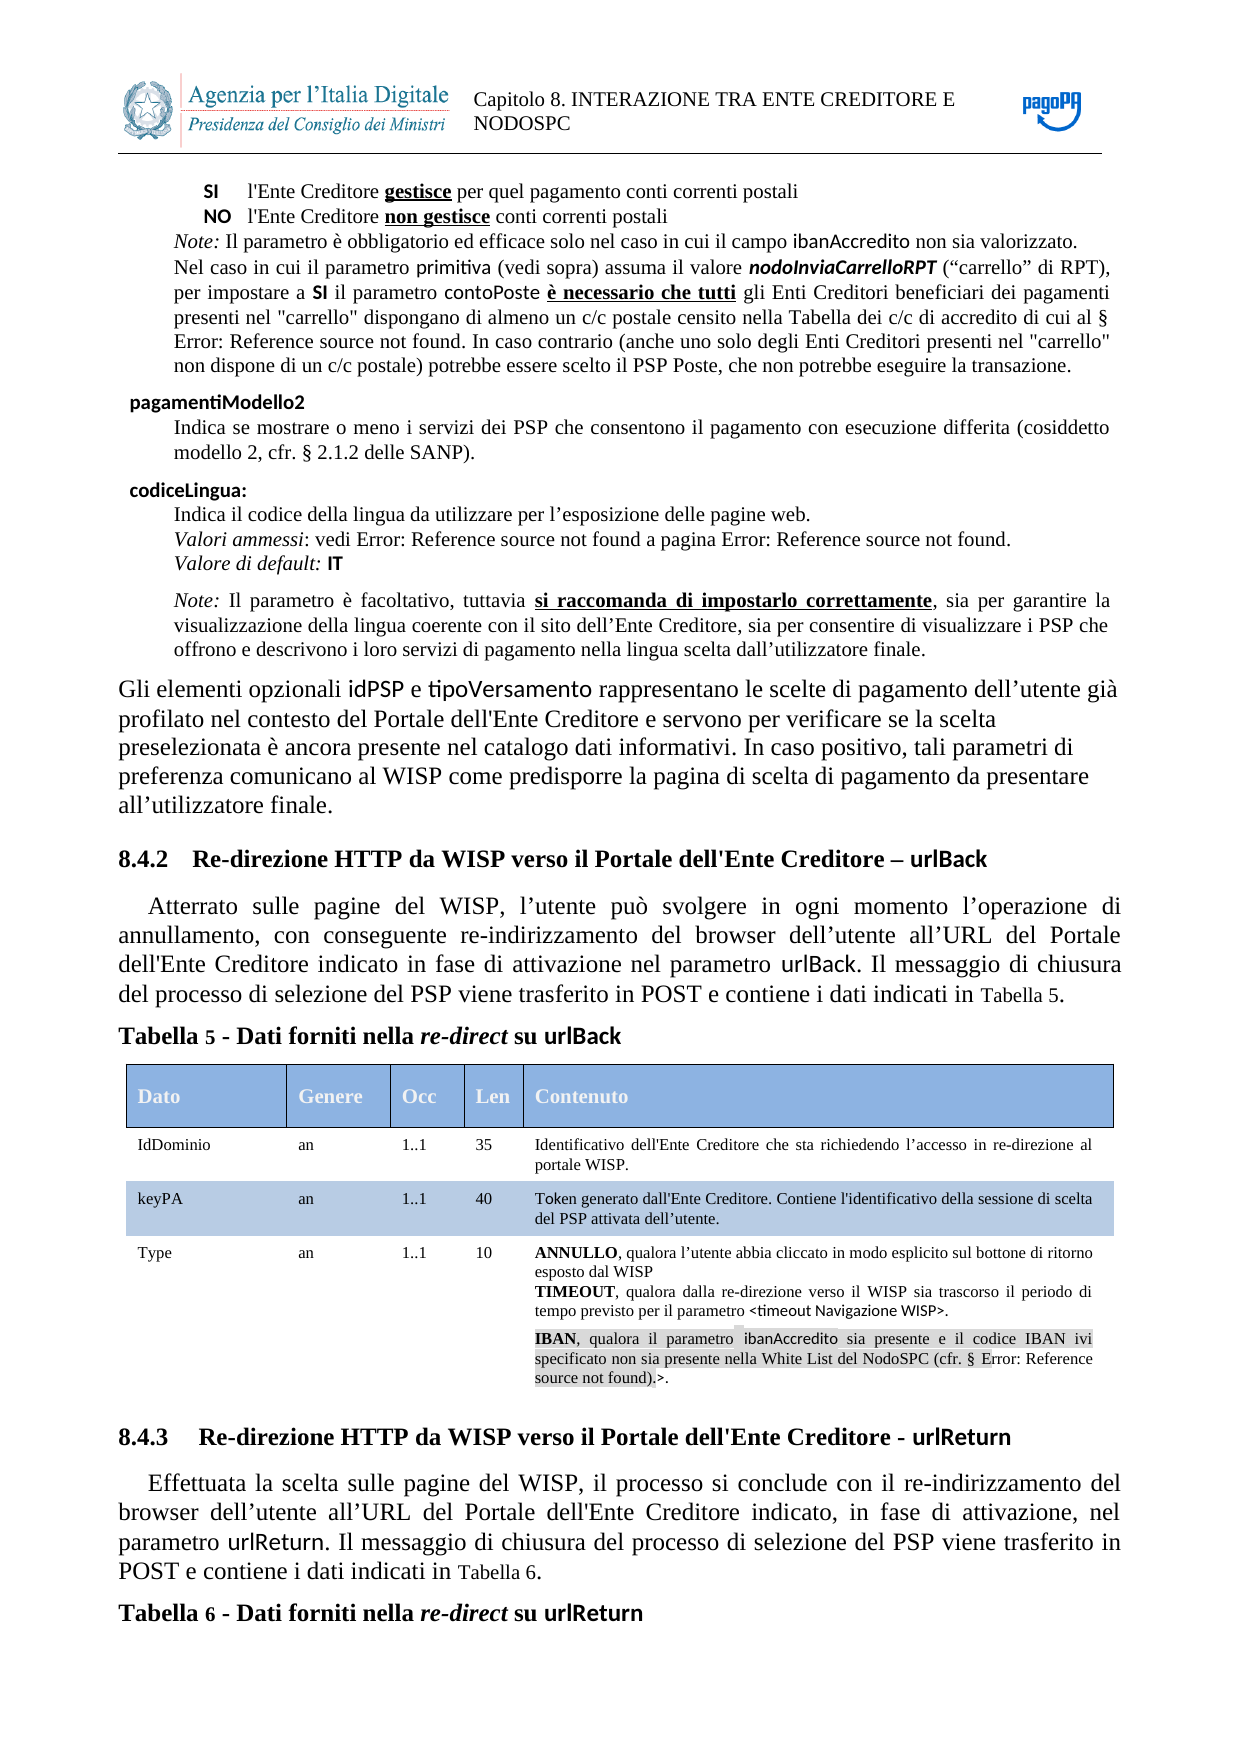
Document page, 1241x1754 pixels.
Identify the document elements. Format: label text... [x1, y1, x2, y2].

table_header Dato [127, 1065, 286, 1127]
picture [1017, 85, 1091, 136]
table_cell Indica se mostrare o meno i servizi dei PSP che consentono il pagamento con esecuzione differita (cosiddetto modello 2, cfr. § 2.1.2 delle SANP). [118, 415, 1122, 477]
table_cell an [287, 1128, 390, 1181]
table_cell an [287, 1236, 390, 1396]
table_cell Type [126, 1236, 287, 1396]
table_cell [118, 178, 1122, 389]
subtitle Re-direzione HTTP da WISP verso il Portale dell'Ente Creditore – urlBack [118, 844, 1122, 874]
table_cell ANNULLO, qualora l’utente abbia cliccato in modo esplicito sul bottone di ritorno esposto dal WISP TIMEOUT, qualora dalla re-direzione verso il WISP sia trascorso il periodo di tempo previsto per il parametro <timeout Navigazione WISP>. IBAN, qualora il parametro ibanAccredito sia presente e il codice IBAN ivi specificato non sia presente nella White List del NodoSPC (cfr. § 4.2.3).>. [523, 1236, 1114, 1396]
text Gli elementi opzionali idPSP e tipoVersamento rappresentano le scelte di pagamento dell’utente già profilato nel contesto del Portale dell'Ente Creditore e servono per verificare se la scelta preselezionata è ancora presente nel catalogo dati informativi. In caso positivo, tali parametri di preferenza comunicano al WISP come predisporre la pagina di scelta di pagamento da presentare all’utilizzatore finale. [118, 673, 1122, 819]
table_cell pagamentiModello2 [118, 390, 1122, 415]
table_cell 1..1 [390, 1236, 464, 1396]
table_cell IdDominio [126, 1128, 287, 1181]
table_header Len [465, 1065, 523, 1127]
table_header Occ [391, 1065, 464, 1127]
table_cell 1..1 [390, 1181, 464, 1236]
table_cell codiceLingua: [118, 477, 1122, 502]
table_cell Indica il codice della lingua da utilizzare per l’esposizione delle pagine web. Valori ammessi: vedi Tabella 11 a pagina 91. Valore di default: IT Note: Il parametro è facoltativo, tuttavia si raccomanda di impostarlo correttamente, sia per garantire la visualizzazione della lingua coerente con il sito dell’Ente Creditore, sia per consentire di visualizzare i PSP che offrono e descrivono i loro servizi di pagamento nella lingua scelta dall’utilizzatore finale. [118, 503, 1122, 661]
subtitle Re-direzione HTTP da WISP verso il Portale dell'Ente Creditore - urlReturn [118, 1421, 1122, 1451]
table_header Contenuto [524, 1065, 1113, 1127]
table_header Genere [287, 1065, 390, 1127]
table_cell 1..1 [390, 1128, 464, 1181]
table_cell an [287, 1181, 390, 1236]
table_cell 40 [464, 1181, 523, 1236]
table_cell Token generato dall'Ente Creditore. Contiene l'identificativo della sessione di scelta del PSP attivata dell’utente. [523, 1181, 1114, 1236]
table_cell 10 [464, 1236, 523, 1396]
table_cell Identificativo dell'Ente Creditore che sta richiedendo l’accesso in re-direzione al portale WISP. [523, 1128, 1114, 1181]
table_cell keyPA [126, 1181, 287, 1236]
table_cell 35 [464, 1128, 523, 1181]
